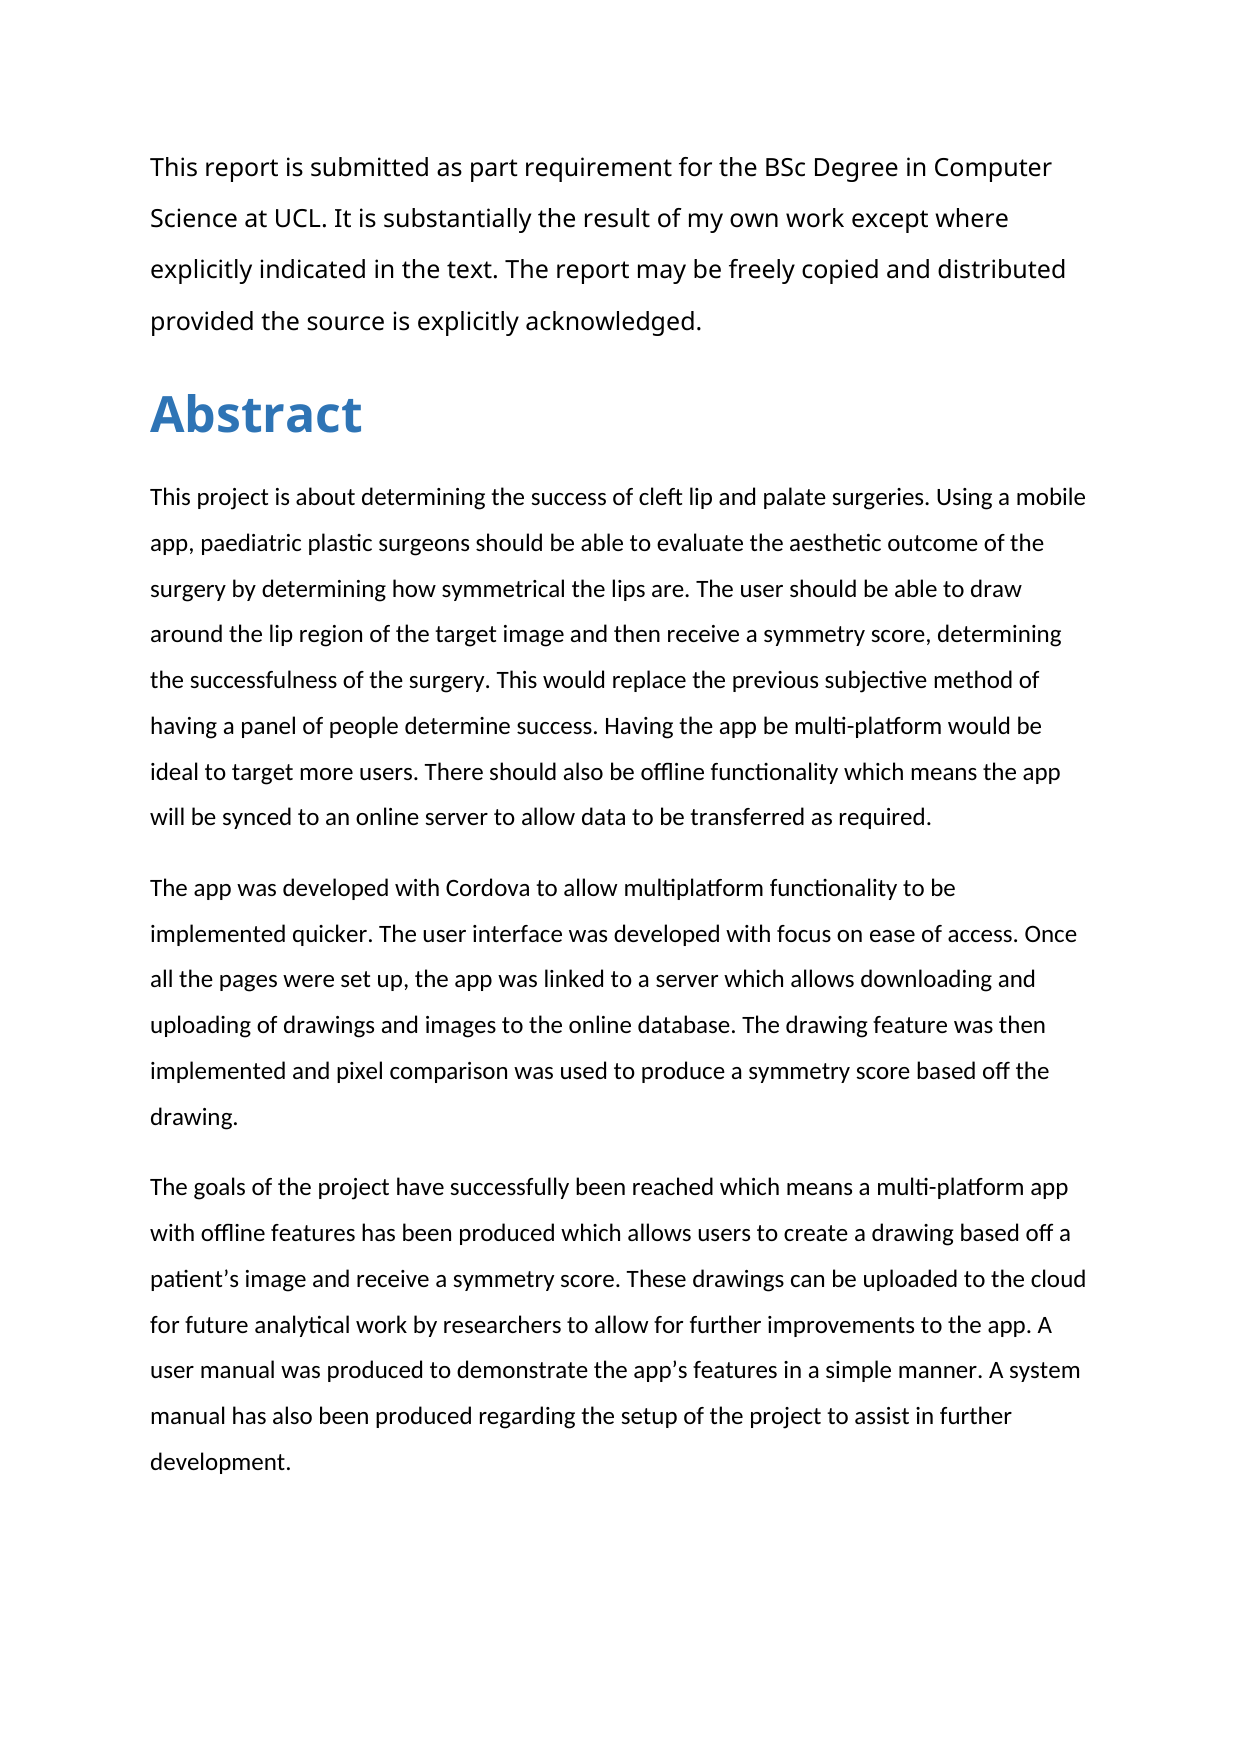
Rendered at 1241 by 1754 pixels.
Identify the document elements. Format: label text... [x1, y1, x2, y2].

text The app was developed with Cordova to allow multiplatform functionality to be implemented quicker. The user interface was developed with focus on ease of access. Once all the pages were set up, the app was linked to a server which allows downloading and uploading of drawings and images to the online database. The drawing feature was then implemented and pixel comparison was used to produce a symmetry score based off the drawing. [150, 872, 1090, 1131]
text This report is submitted as part requirement for the BSc Degree in Computer Science at UCL. It is substantially the result of my own work except where explicitly indicated in the text. The report may be freely copied and distributed provided the source is explicitly acknowledged. [150, 150, 1090, 337]
text Abstract [150, 379, 1090, 447]
text The goals of the project have successfully been reached which means a multi-platform app with offline features has been produced which allows users to create a drawing based off a patient’s image and receive a symmetry score. These drawings can be uploaded to the cloud for future analytical work by researchers to allow for further improvements to the app. A user manual was produced to demonstrate the app’s features in a simple manner. A system manual has also been produced regarding the setup of the project to assist in further development. [150, 1172, 1090, 1476]
text This project is about determining the success of cleft lip and palate surgeries. Using a mobile app, paediatric plastic surgeons should be able to evaluate the aesthetic outcome of the surgery by determining how symmetrical the lips are. The user should be able to draw around the lip region of the target image and then receive a symmetry score, determining the successfulness of the surgery. This would replace the previous subjective method of having a panel of people determine success. Having the app be multi-platform would be ideal to target more users. There should also be offline functionality which means the app will be synced to an online server to allow data to be transferred as required. [150, 481, 1090, 832]
